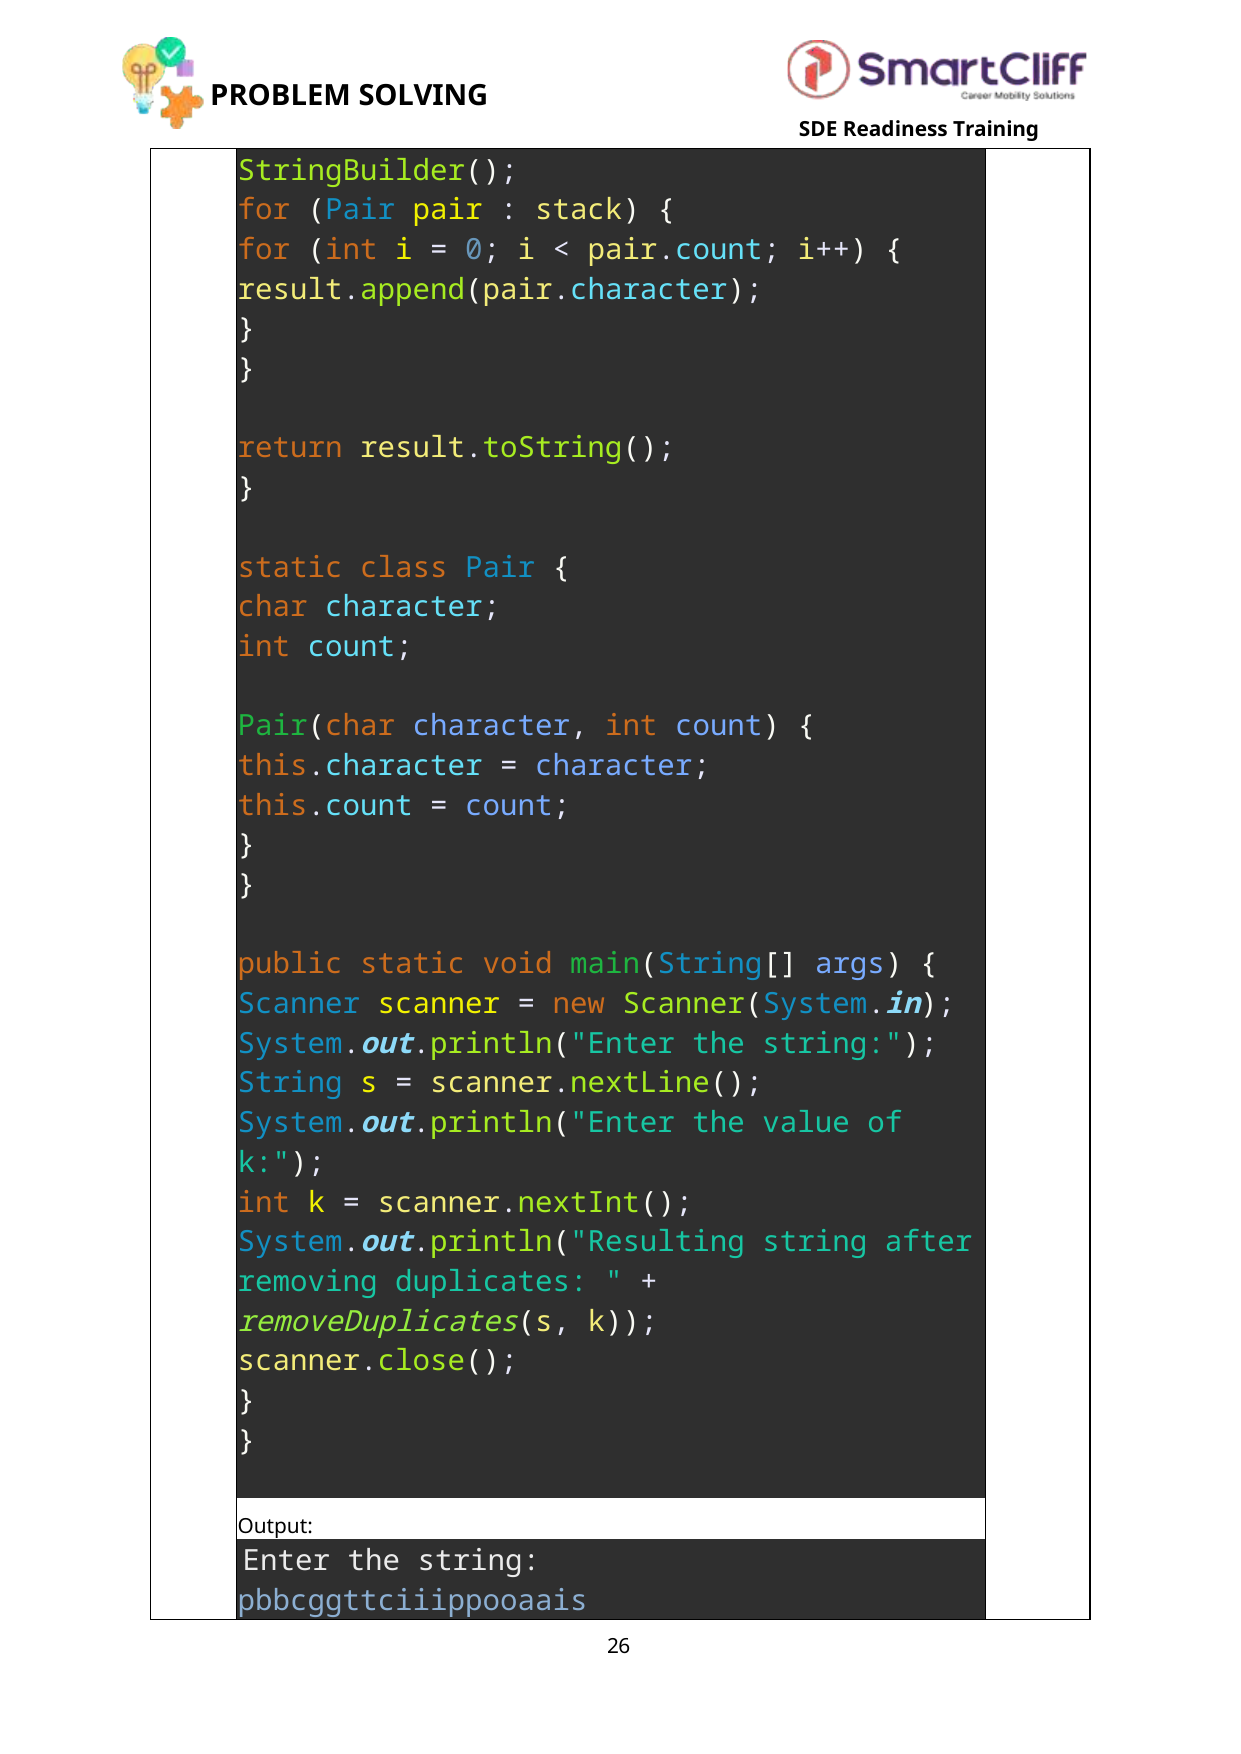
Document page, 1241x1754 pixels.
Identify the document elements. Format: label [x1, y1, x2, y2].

table_header [237, 1498, 985, 1539]
table_header [151, 149, 236, 1619]
table_header [986, 149, 1089, 1619]
picture [122, 37, 204, 129]
picture [787, 40, 1087, 101]
